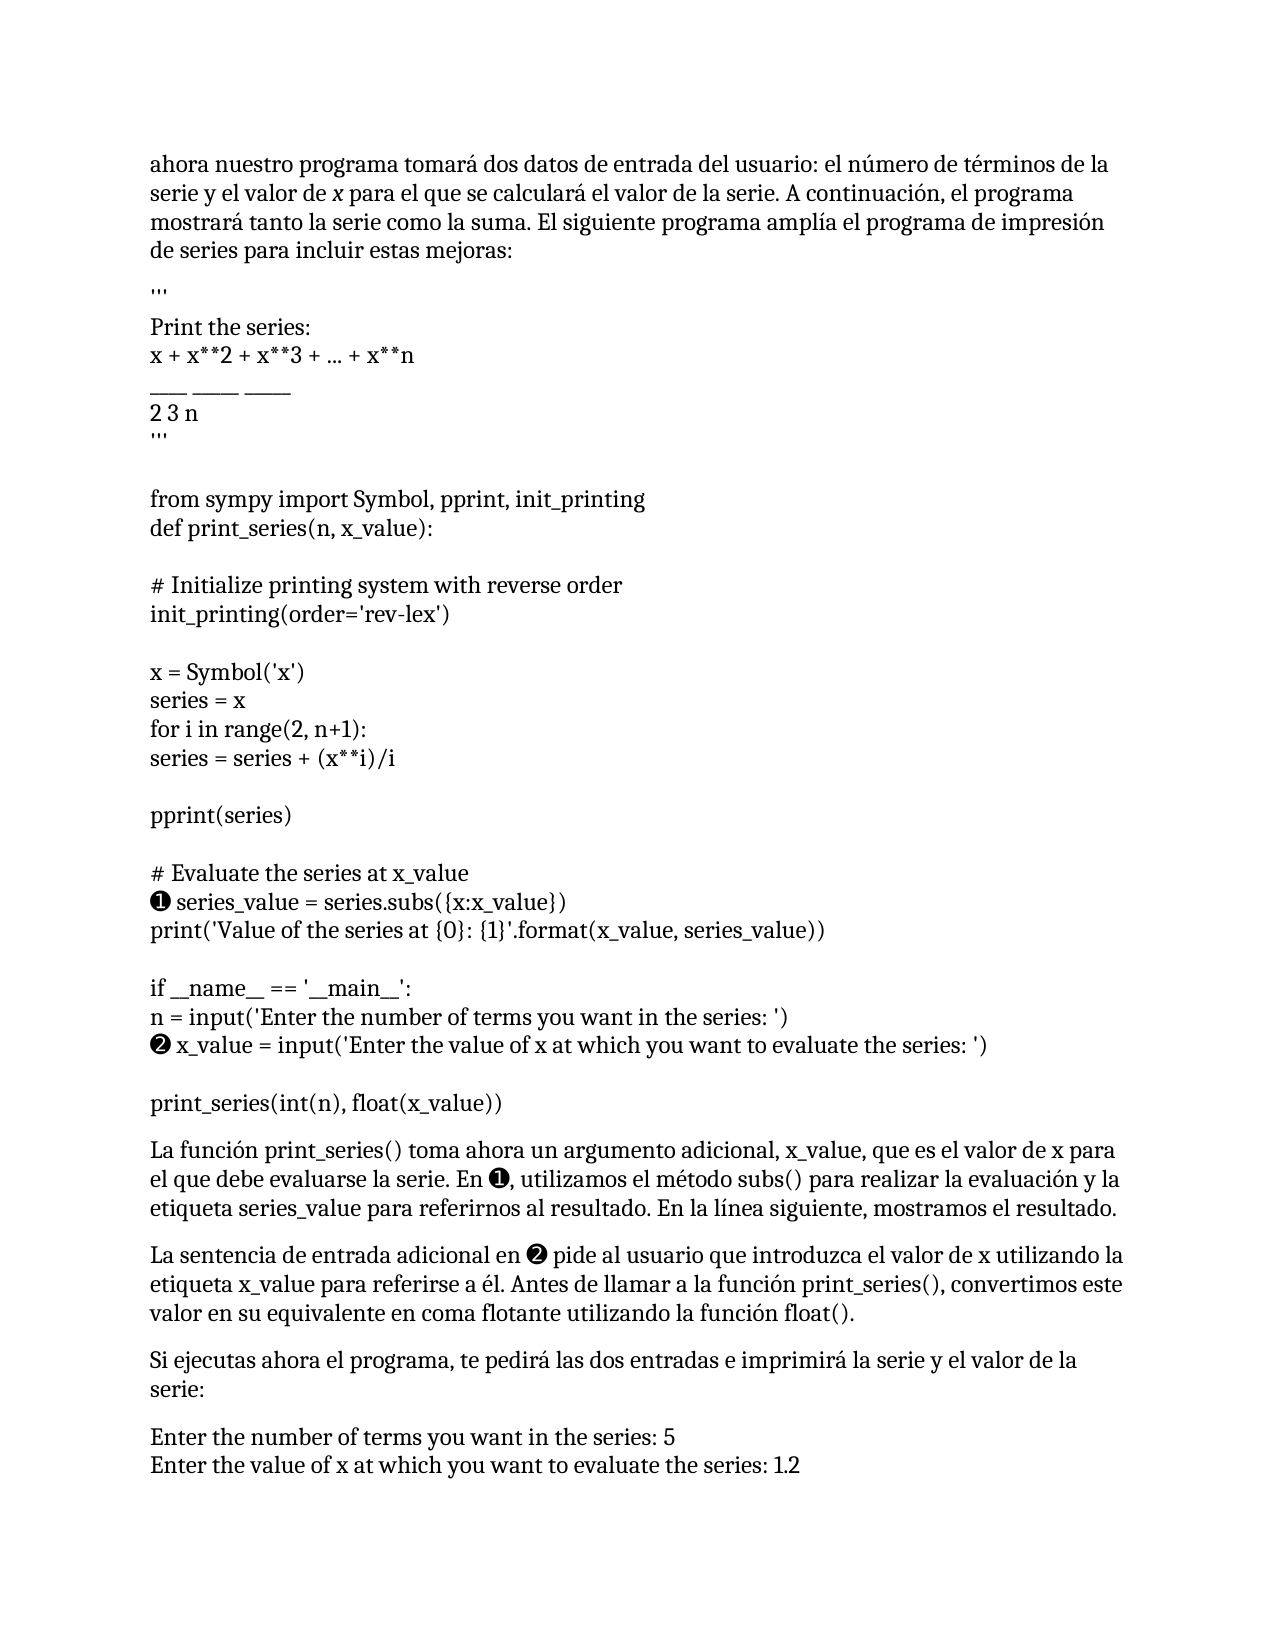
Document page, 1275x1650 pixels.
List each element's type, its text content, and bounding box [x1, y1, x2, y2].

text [150, 1422, 1125, 1480]
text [150, 150, 1125, 265]
text La función print_series() toma ahora un argumento adicional, x_value, que es el valor de x para el que debe evaluarse la serie. En ➊, utilizamos el método subs() para realizar la evaluación y la etiqueta series_value para referirnos al resultado. En la línea siguiente, mostramos el resultado. [150, 1136, 1125, 1222]
text La sentencia de entrada adicional en ➋ pide al usuario que introduzca el valor de x utilizando la etiqueta x_value para referirse a él. Antes de llamar a la función print_series(), convertimos este valor en su equivalente en coma flotante utilizando la función float(). [150, 1241, 1125, 1327]
text Si ejecutas ahora el programa, te pedirá las dos entradas e imprimirá la serie y el valor de la serie: [150, 1346, 1125, 1404]
text ''' Print the series: x + x**2 + x**3 + ... + x**n ____ _____ _____ 2 3 n ''' from sympy import Symbol, pprint, init_printing def print_series(n, x_value): # Initialize printing system with reverse order init_printing(order='rev-lex') x = Symbol('x') series = x for i in range(2, n+1): series = series + (x**i)/i pprint(series) # Evaluate the series at x_value ➊ series_value = series.subs({x:x_value}) print('Value of the series at {0}: {1}'.format(x_value, series_value)) if __name__ == '__main__': n = input('Enter the number of terms you want in the series: ') ➋ x_value = input('Enter the value of x at which you want to evaluate the series: ') print_series(int(n), float(x_value)) [150, 284, 1125, 1117]
